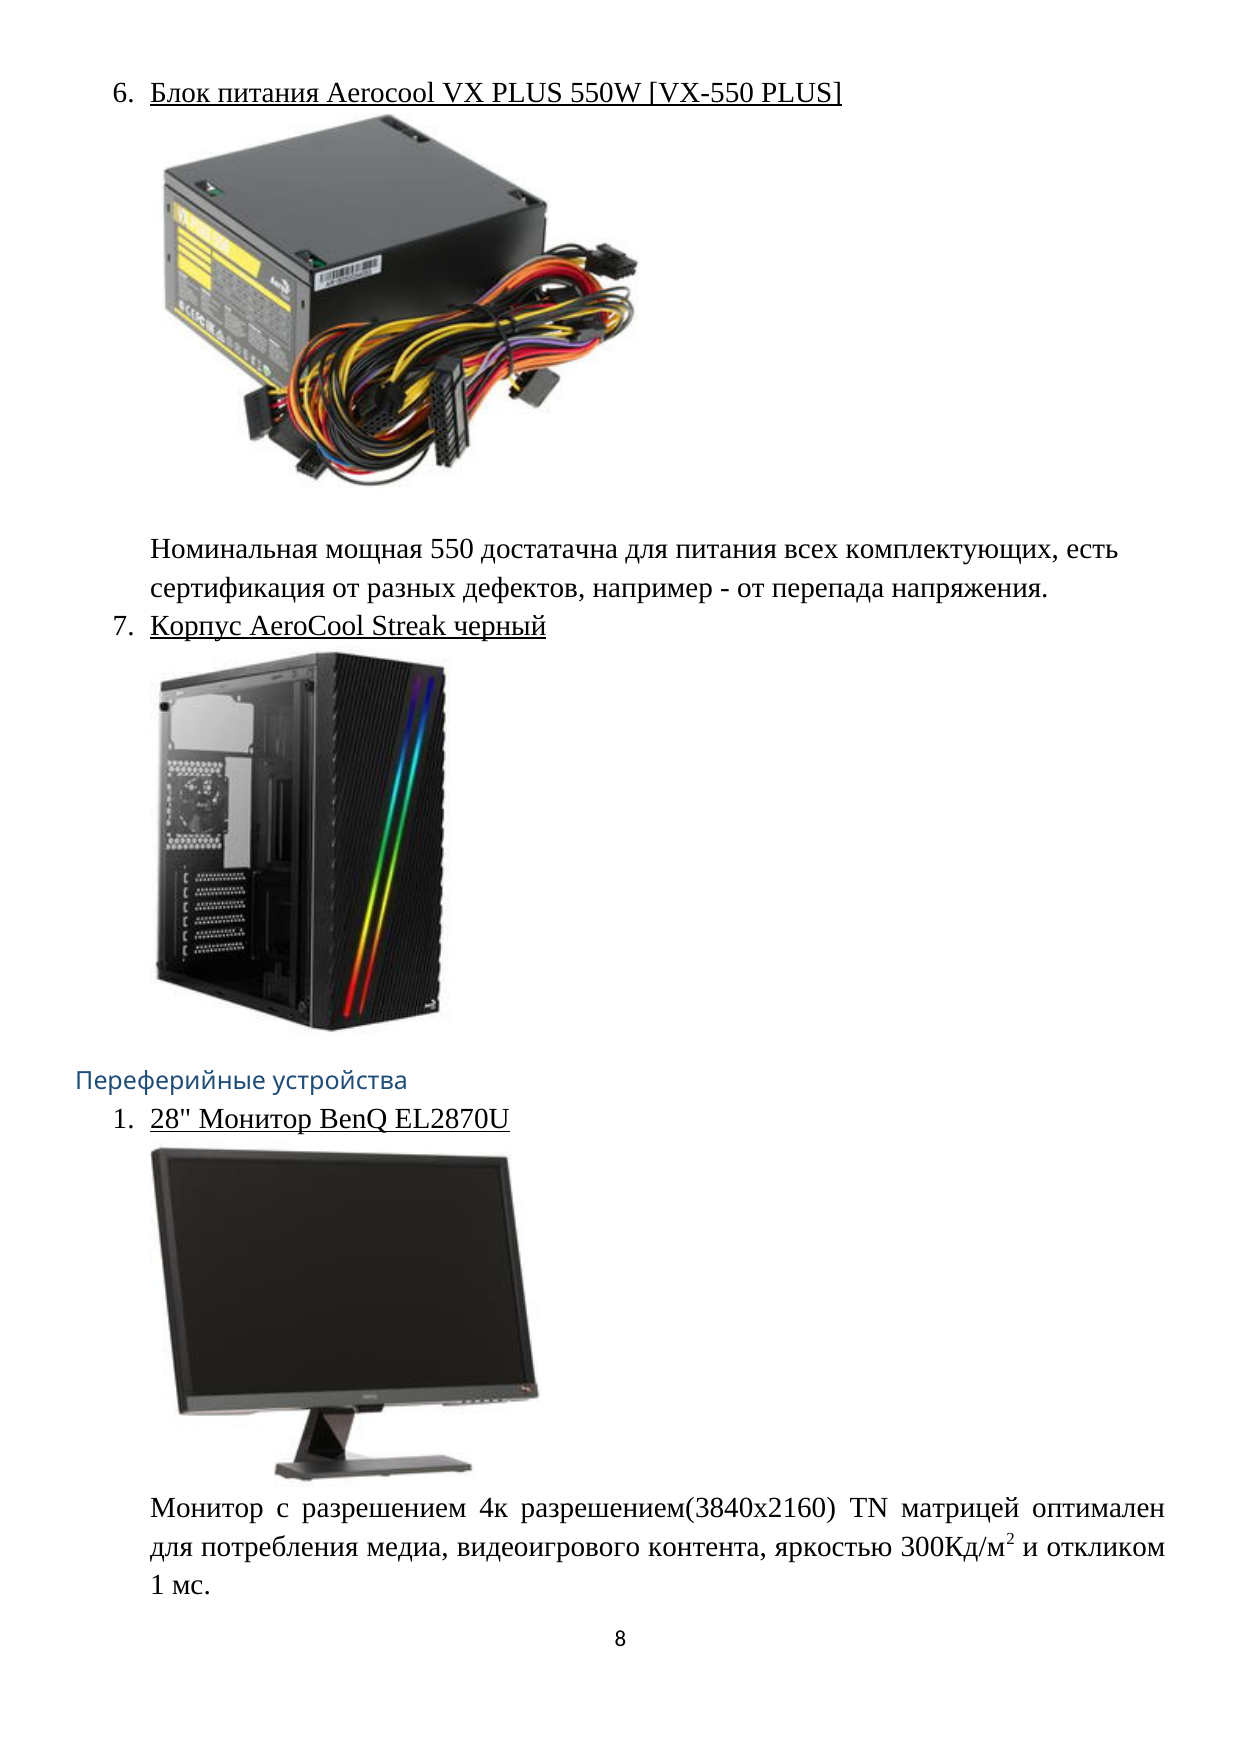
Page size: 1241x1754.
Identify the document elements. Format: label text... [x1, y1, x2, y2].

list 28" Монитор BenQ EL2870U [112, 1102, 1165, 1135]
list Номинальная мощная 550 достатачна для питания всех комплектующих, есть сертификация от разных дефектов, например - от перепада напряжения. [150, 531, 1165, 603]
picture [150, 113, 650, 489]
picture [150, 1140, 541, 1487]
list Монитор с разрешением 4к разрешением(3840х2160) TN матрицей оптимален для потребления медиа, видеоигрового контента, яркостью 300Кд/м2 и откликом 1 мс. [150, 1490, 1165, 1601]
picture [150, 646, 452, 1038]
list Корпус AeroCool Streak черный [112, 608, 1165, 642]
list Блок питания Aerocool VX PLUS 550W [VX-550 PLUS] [112, 75, 1165, 108]
subtitle Переферийные устройства [75, 1062, 1165, 1097]
